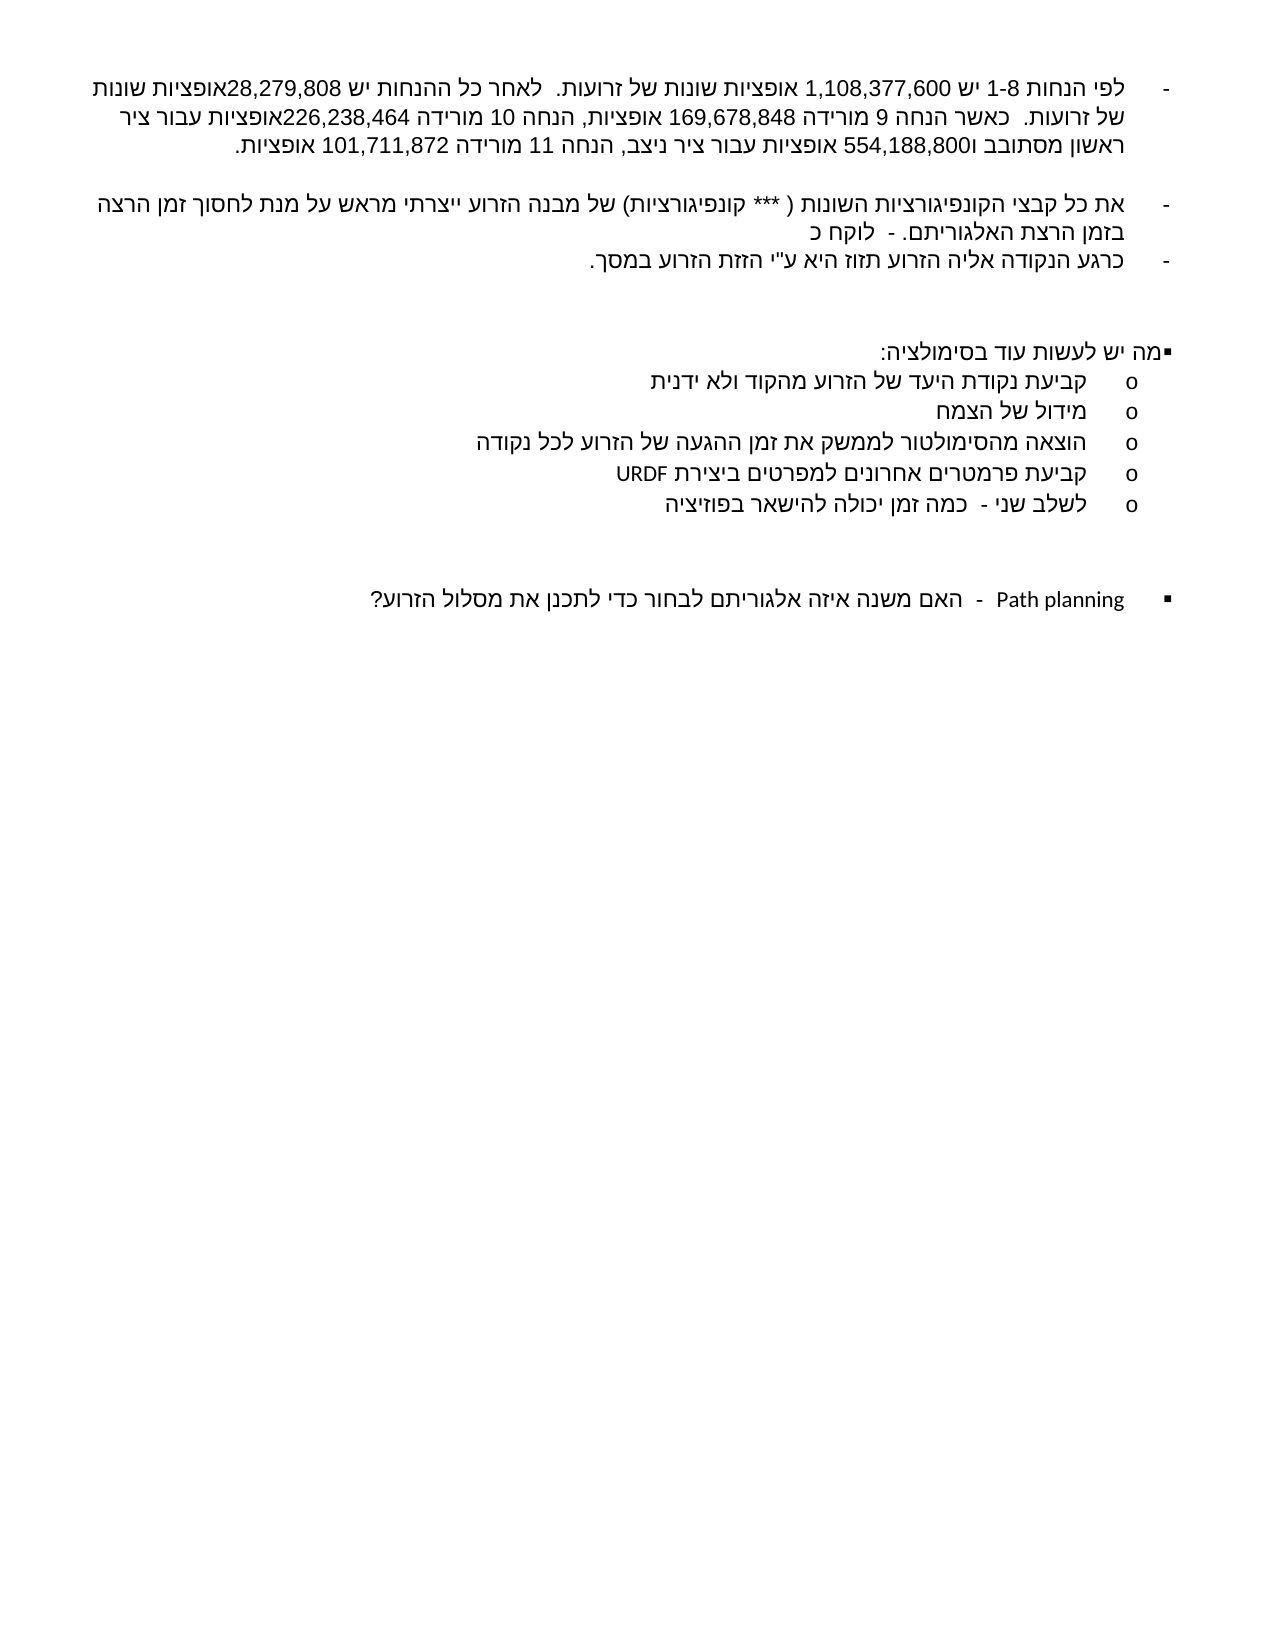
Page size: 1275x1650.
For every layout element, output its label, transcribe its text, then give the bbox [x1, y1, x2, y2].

list את כל קבצי הקונפיגורציות השונות ( *** קונפיגורציות) של מבנה הזרוע ייצרתי מראש על מנת לחסוך זמן הרצה בזמן הרצת האלגוריתם. - לוקח כ [75, 191, 1162, 245]
list קביעת נקודת היעד של הזרוע מהקוד ולא ידנית [75, 368, 1125, 396]
list קביעת פרמטרים אחרונים למפרטים ביצירת URDF [75, 459, 1125, 488]
list לפי הנחות 1-8 יש 1,108,377,600 אופציות שונות של זרועות. לאחר כל ההנחות יש 28,279,808אופציות שונות של זרועות. כאשר הנחה 9 מורידה 169,678,848 אופציות, הנחה 10 מורידה 226,238,464אופציות עבור ציר ראשון מסתובב ו554,188,800 אופציות עבור ציר ניצב, הנחה 11 מורידה 101,711,872 אופציות. [75, 75, 1162, 158]
list הוצאה מהסימולטור לממשק את זמן ההגעה של הזרוע לכל נקודה [75, 429, 1125, 457]
list Path planning - האם משנה איזה אלגוריתם לבחור כדי לתכנן את מסלול הזרוע? [75, 585, 1162, 613]
list לשלב שני - כמה זמן יכולה להישאר בפוזיציה [75, 491, 1125, 519]
list מידול של הצמח [75, 398, 1125, 427]
list מה יש לעשות עוד בסימולציה: [75, 339, 1162, 366]
list כרגע הנקודה אליה הזרוע תזוז היא ע"י הזזת הזרוע במסך. [75, 247, 1162, 274]
